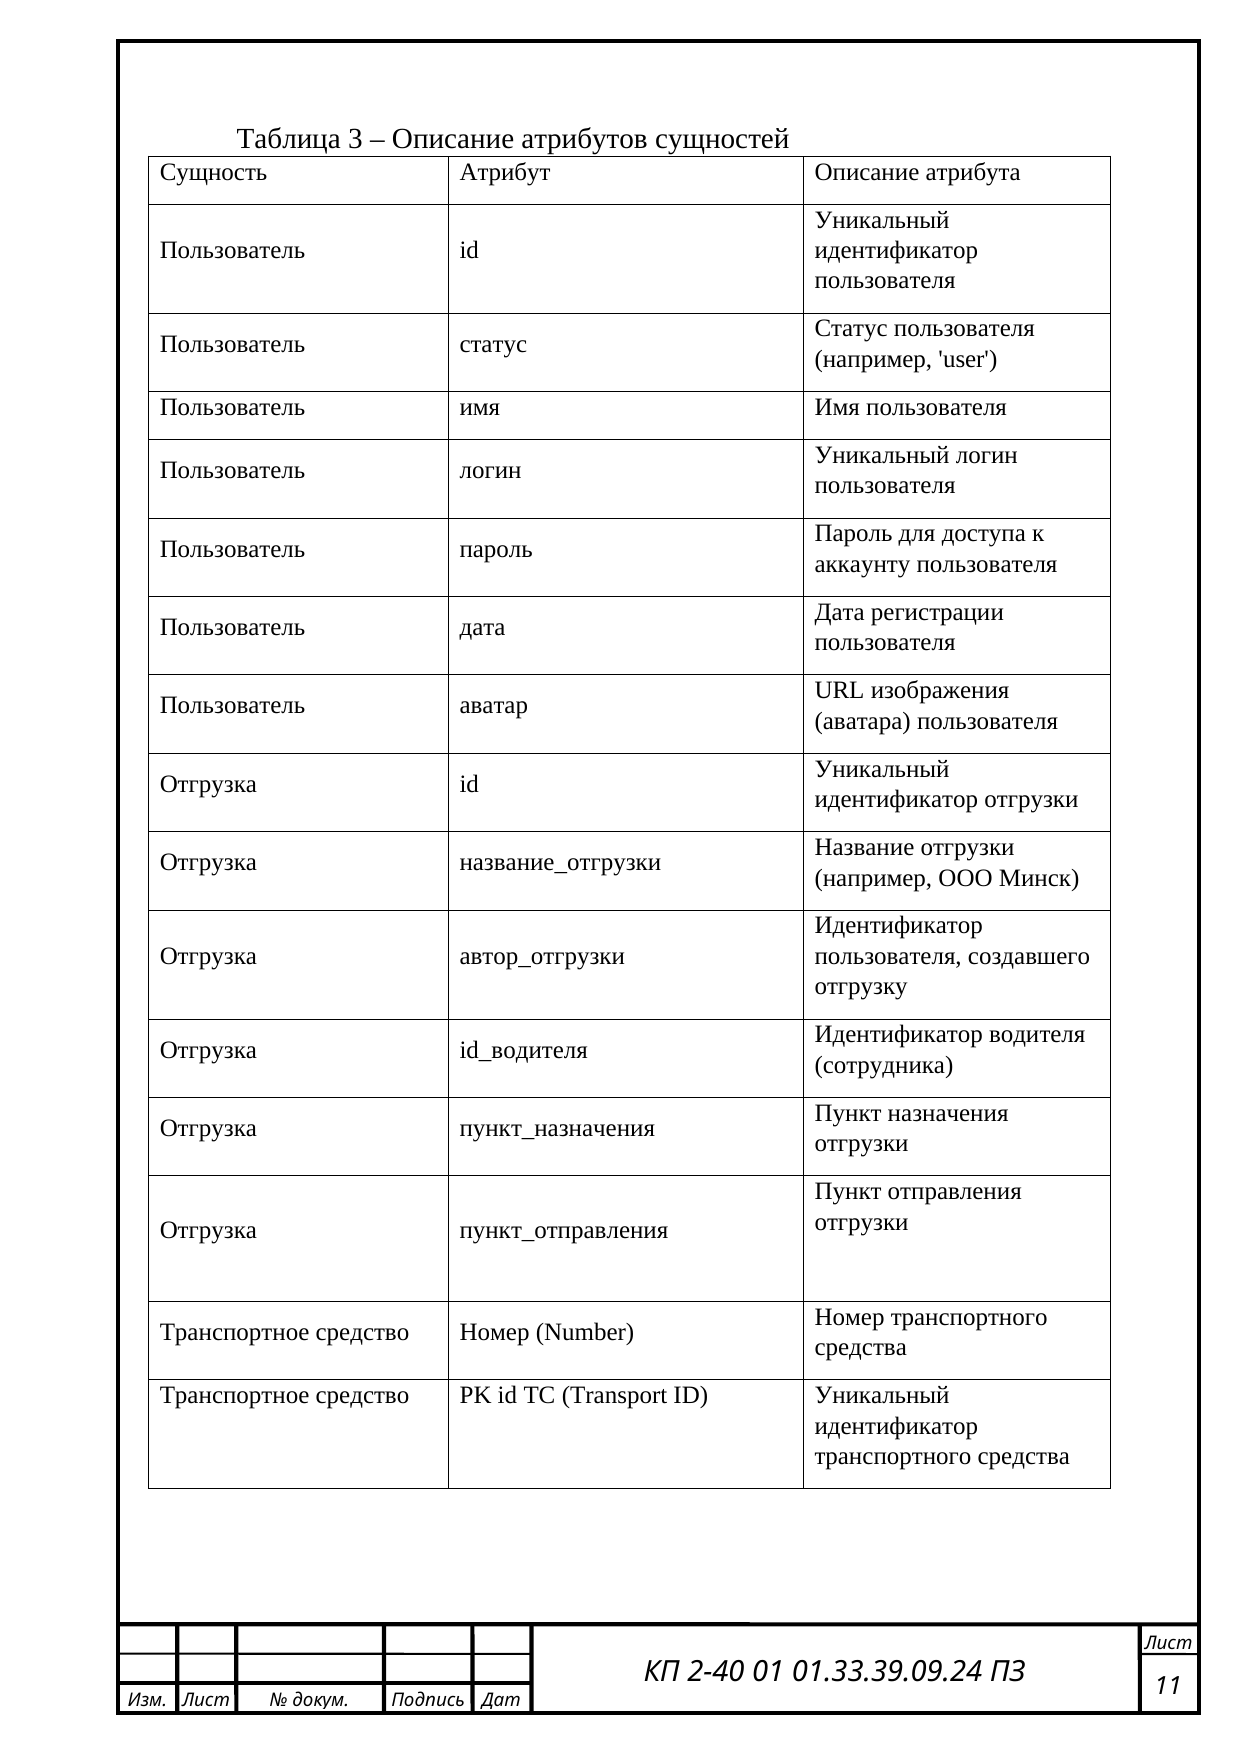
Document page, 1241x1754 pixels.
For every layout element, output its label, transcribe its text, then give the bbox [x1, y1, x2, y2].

table_cell id [449, 205, 803, 312]
table_cell пароль [449, 519, 803, 596]
table_cell Идентификатор водителя (сотрудника) [804, 1020, 1110, 1097]
table_cell Отгрузка [149, 754, 448, 831]
table_header Описание атрибута [804, 157, 1110, 204]
table_cell Идентификатор пользователя, создавшего отгрузку [804, 911, 1110, 1018]
table_cell Пользователь [149, 519, 448, 596]
table_cell Отгрузка [149, 832, 448, 909]
table_cell имя [449, 392, 803, 439]
table_cell Номер (Number) [449, 1302, 803, 1379]
table_cell дата [449, 597, 803, 674]
table_cell URL изображения (аватара) пользователя [804, 675, 1110, 753]
table_cell пункт_отправления [449, 1176, 803, 1301]
table_cell Пользователь [149, 314, 448, 391]
table_cell Уникальный идентификатор отгрузки [804, 754, 1110, 831]
table_cell Отгрузка [149, 1176, 448, 1301]
table_cell Дата регистрации пользователя [804, 597, 1110, 674]
table_cell Пользователь [149, 205, 448, 312]
table_cell аватар [449, 675, 803, 753]
table_cell Пользователь [149, 440, 448, 517]
table_cell название_отгрузки [449, 832, 803, 909]
table_cell Пункт отправления отгрузки [804, 1176, 1110, 1301]
table_cell Отгрузка [149, 1020, 448, 1097]
table_cell id [449, 754, 803, 831]
table_header Атрибут [449, 157, 803, 204]
table_header Сущность [149, 157, 448, 204]
table_cell Номер транспортного средства [804, 1302, 1110, 1379]
table_cell Статус пользователя (например, 'user') [804, 314, 1110, 391]
table_cell пункт_назначения [449, 1098, 803, 1175]
table_cell id_водителя [449, 1020, 803, 1097]
table_cell автор_отгрузки [449, 911, 803, 1018]
table_cell Имя пользователя [804, 392, 1110, 439]
table_cell Уникальный идентификатор транспортного средства [804, 1380, 1110, 1488]
table_cell Пароль для доступа к аккаунту пользователя [804, 519, 1110, 596]
table_cell Пользователь [149, 597, 448, 674]
table_cell Транспортное средство [149, 1302, 448, 1379]
table_cell Пользователь [149, 392, 448, 439]
text Таблица 3 – Описание атрибутов сущностей [148, 118, 1181, 156]
table_cell Уникальный логин пользователя [804, 440, 1110, 517]
table_cell PK id ТС (Transport ID) [449, 1380, 803, 1488]
table_cell Отгрузка [149, 1098, 448, 1175]
table_cell логин [449, 440, 803, 517]
table_cell Пользователь [149, 675, 448, 753]
table_cell Уникальный идентификатор пользователя [804, 205, 1110, 312]
table_cell Пункт назначения отгрузки [804, 1098, 1110, 1175]
table_cell Транспортное средство [149, 1380, 448, 1488]
table_cell Название отгрузки (например, ООО Минск) [804, 832, 1110, 909]
table_cell Отгрузка [149, 911, 448, 1018]
table_cell статус [449, 314, 803, 391]
